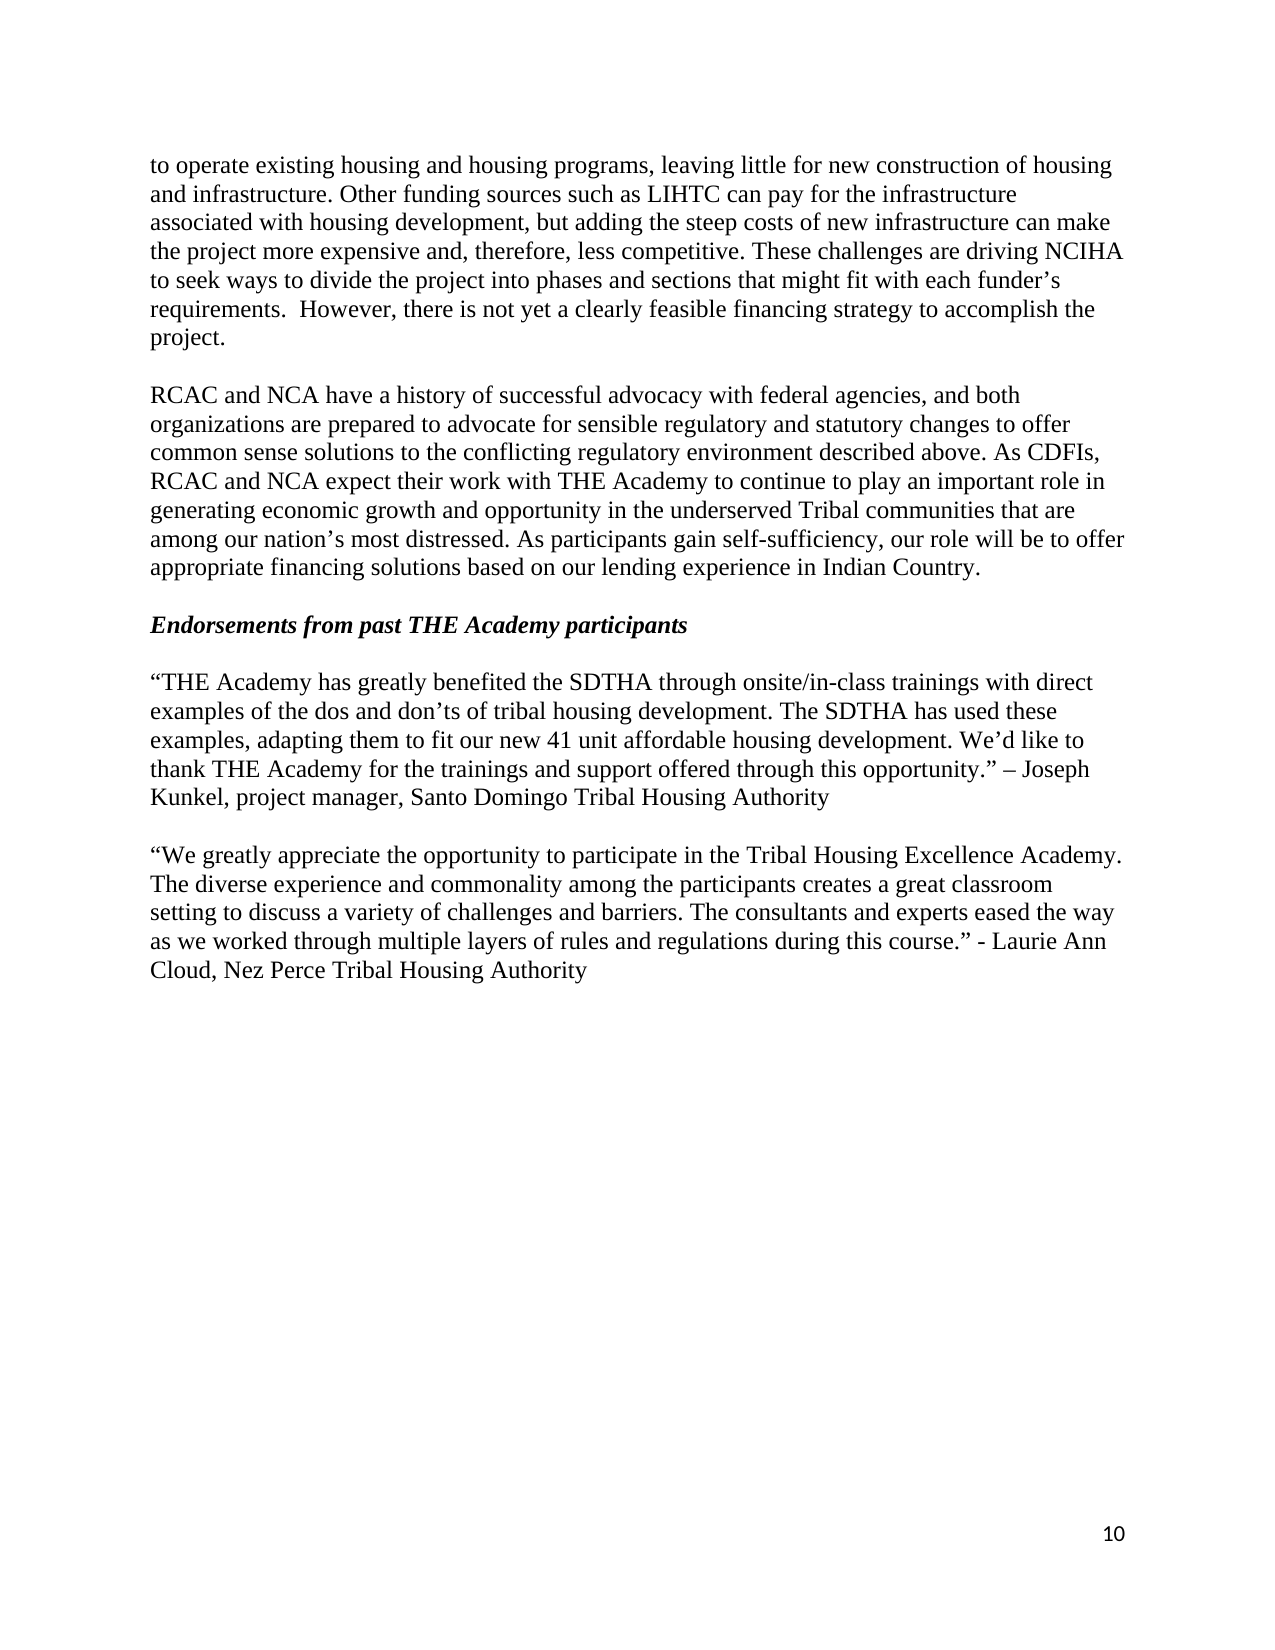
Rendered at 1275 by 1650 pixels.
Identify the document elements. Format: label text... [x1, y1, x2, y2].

text “We greatly appreciate the opportunity to participate in the Tribal Housing Excellence Academy. The diverse experience and commonality among the participants creates a great classroom setting to discuss a variety of challenges and barriers. The consultants and experts eased the way as we worked through multiple layers of rules and regulations during this course.” - Laurie Ann Cloud, Nez Perce Tribal Housing Authority [150, 840, 1125, 984]
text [150, 150, 1125, 351]
text Endorsements from past THE Academy participants [150, 610, 1125, 639]
text RCAC and NCA have a history of successful advocacy with federal agencies, and both organizations are prepared to advocate for sensible regulatory and statutory changes to offer common sense solutions to the conflicting regulatory environment described above. As CDFIs, RCAC and NCA expect their work with THE Academy to continue to play an important role in generating economic growth and opportunity in the underserved Tribal communities that are among our nation’s most distressed. As participants gain self-sufficiency, our role will be to offer appropriate financing solutions based on our lending experience in Indian Country. [150, 380, 1125, 581]
text “THE Academy has greatly benefited the SDTHA through onsite/in-class trainings with direct examples of the dos and don’ts of tribal housing development. The SDTHA has used these examples, adapting them to fit our new 41 unit affordable housing development. We’d like to thank THE Academy for the trainings and support offered through this opportunity.” – Joseph Kunkel, project manager, Santo Domingo Tribal Housing Authority [150, 667, 1125, 811]
